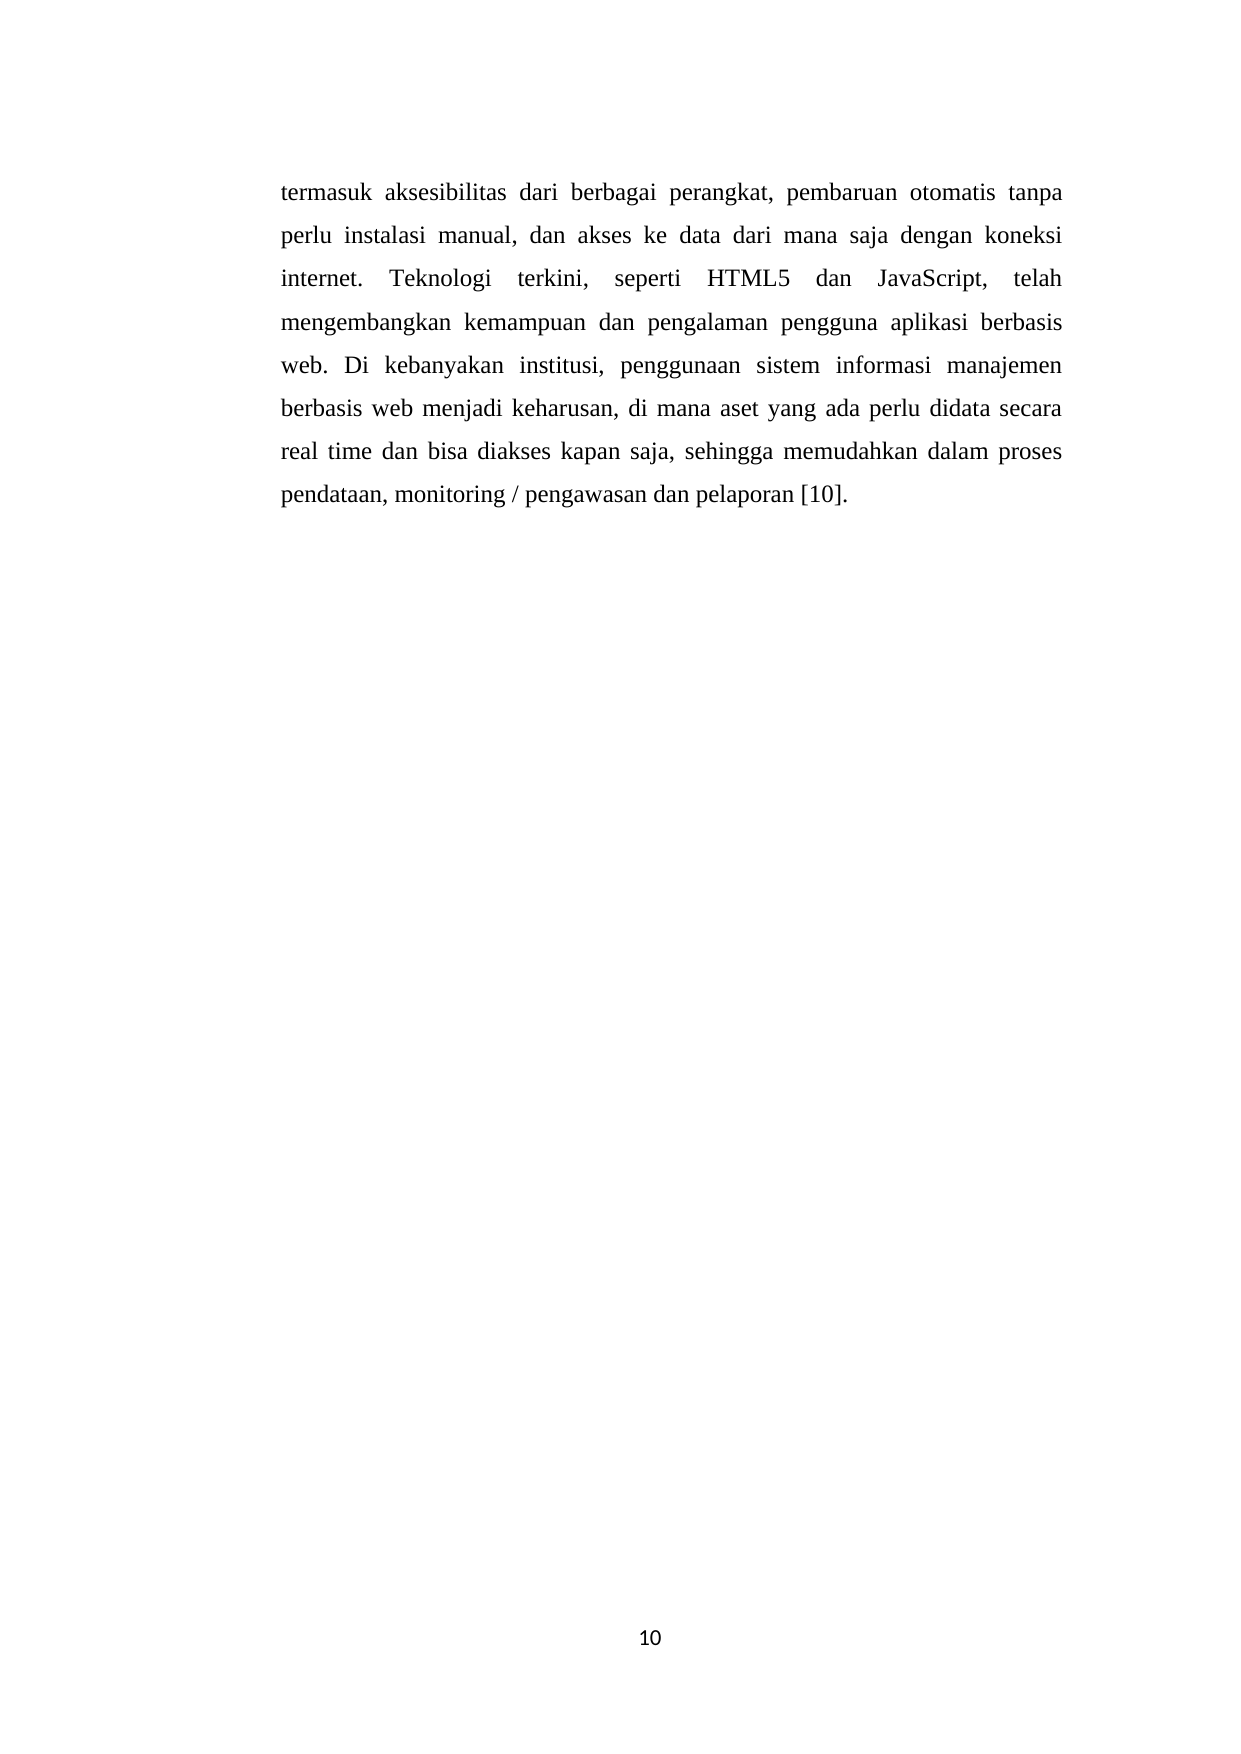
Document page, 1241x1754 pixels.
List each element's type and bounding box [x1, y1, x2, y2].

list [281, 177, 1063, 508]
